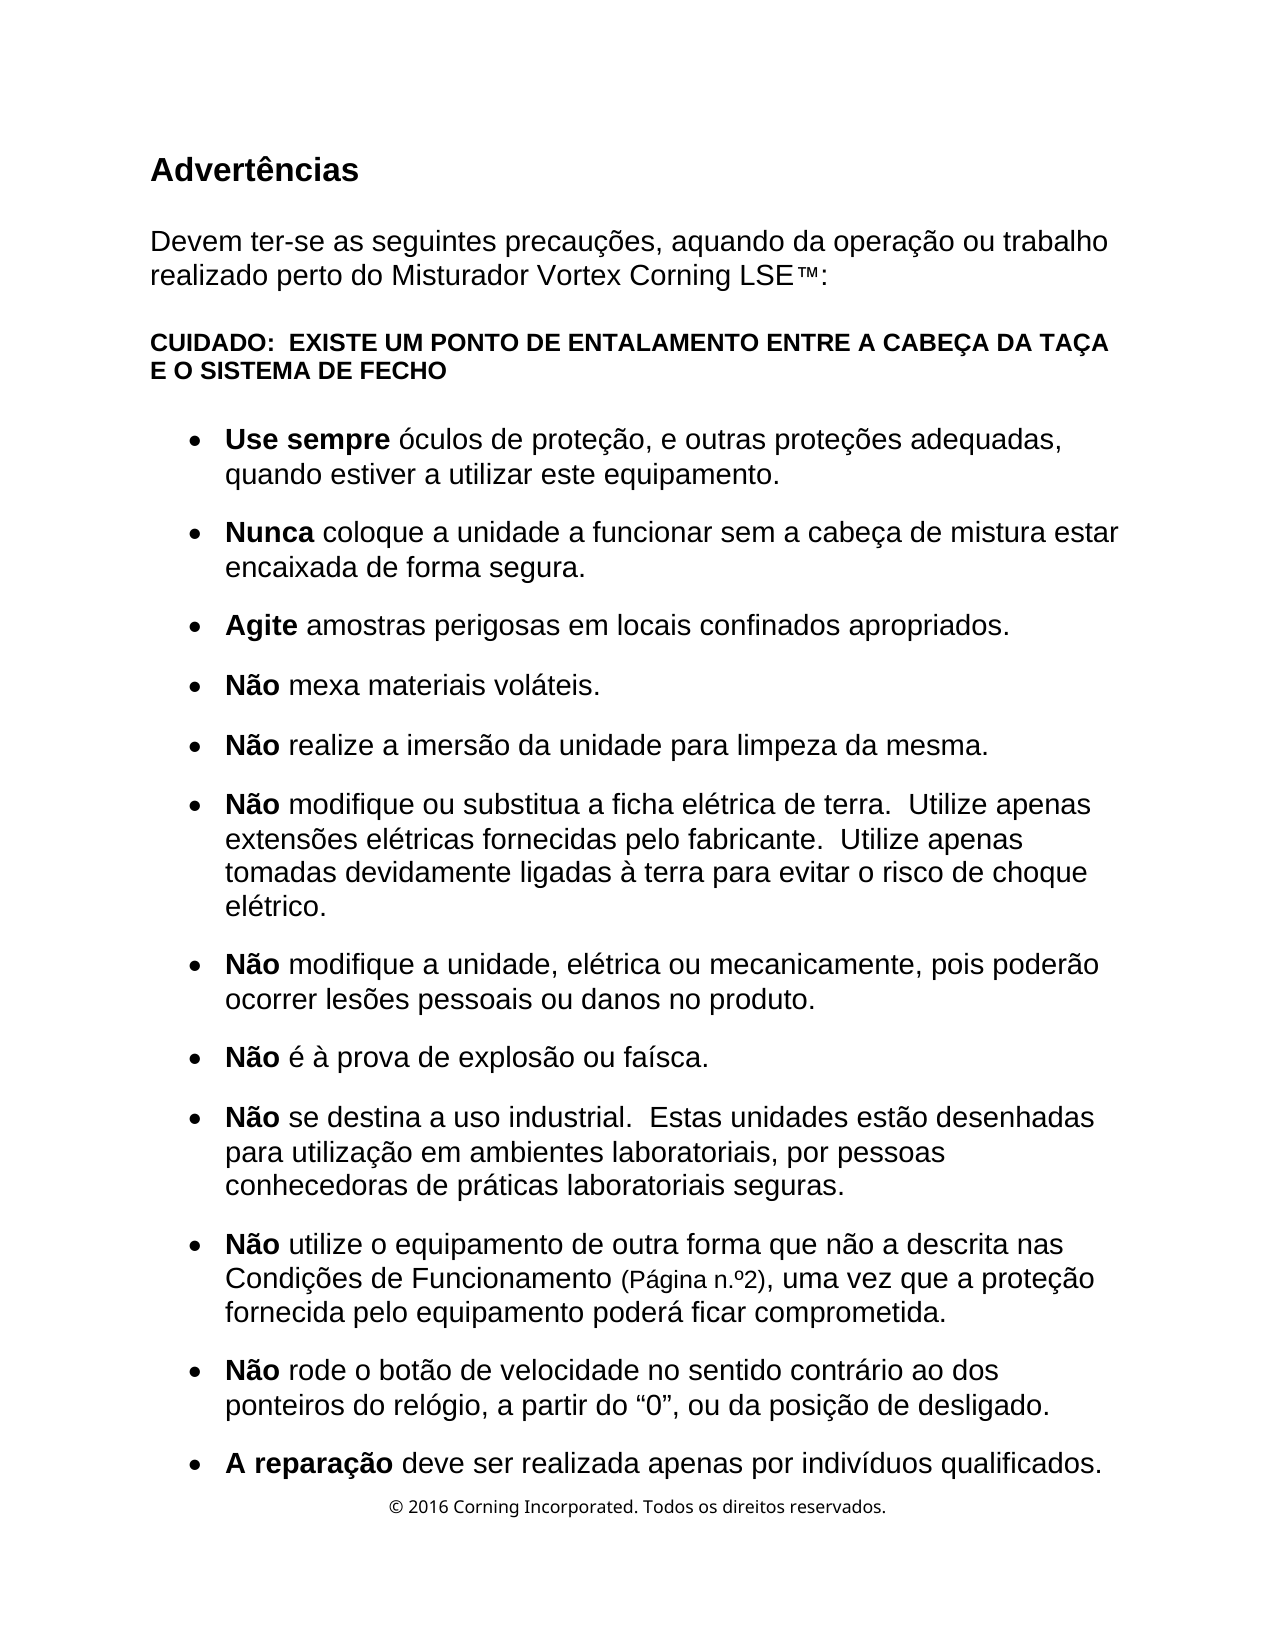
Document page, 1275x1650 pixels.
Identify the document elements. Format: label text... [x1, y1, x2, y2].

list Não é à prova de explosão ou faísca. [187, 1039, 1125, 1075]
list Não mexa materiais voláteis. [187, 667, 1125, 703]
list Não utilize o equipamento de outra forma que não a descrita nas Condições de Funcionamento (Página n.º2), uma vez que a proteção fornecida pelo equipamento poderá ficar comprometida. [187, 1226, 1125, 1328]
list Não modifique a unidade, elétrica ou mecanicamente, pois poderão ocorrer lesões pessoais ou danos no produto. [187, 946, 1125, 1016]
list Nunca coloque a unidade a funcionar sem a cabeça de mistura estar encaixada de forma segura. [187, 514, 1125, 583]
text CUIDADO: EXISTE UM PONTO DE ENTALAMENTO ENTRE A CABEÇA DA TAÇA E O SISTEMA DE FECHO [150, 328, 1125, 385]
list Não rode o botão de velocidade no sentido contrário ao dos ponteiros do relógio, a partir do “0”, ou da posição de desligado. [187, 1352, 1125, 1422]
list Não realize a imersão da unidade para limpeza da mesma. [187, 727, 1125, 762]
list Use sempre óculos de proteção, e outras proteções adequadas, quando estiver a utilizar este equipamento. [187, 421, 1125, 490]
text Devem ter-se as seguintes precauções, aquando da operação ou trabalho realizado perto do Misturador Vortex Corning LSE: [150, 224, 1125, 292]
list A reparação deve ser realizada apenas por indivíduos qualificados. [187, 1446, 1125, 1481]
list Não modifique ou substitua a ficha elétrica de terra. Utilize apenas extensões elétricas fornecidas pelo fabricante. Utilize apenas tomadas devidamente ligadas à terra para evitar o risco de choque elétrico. [187, 786, 1125, 922]
list Agite amostras perigosas em locais confinados apropriados. [187, 607, 1125, 643]
list Não se destina a uso industrial. Estas unidades estão desenhadas para utilização em ambientes laboratoriais, por pessoas conhecedoras de práticas laboratoriais seguras. [187, 1099, 1125, 1202]
text Advertências [150, 150, 1125, 188]
